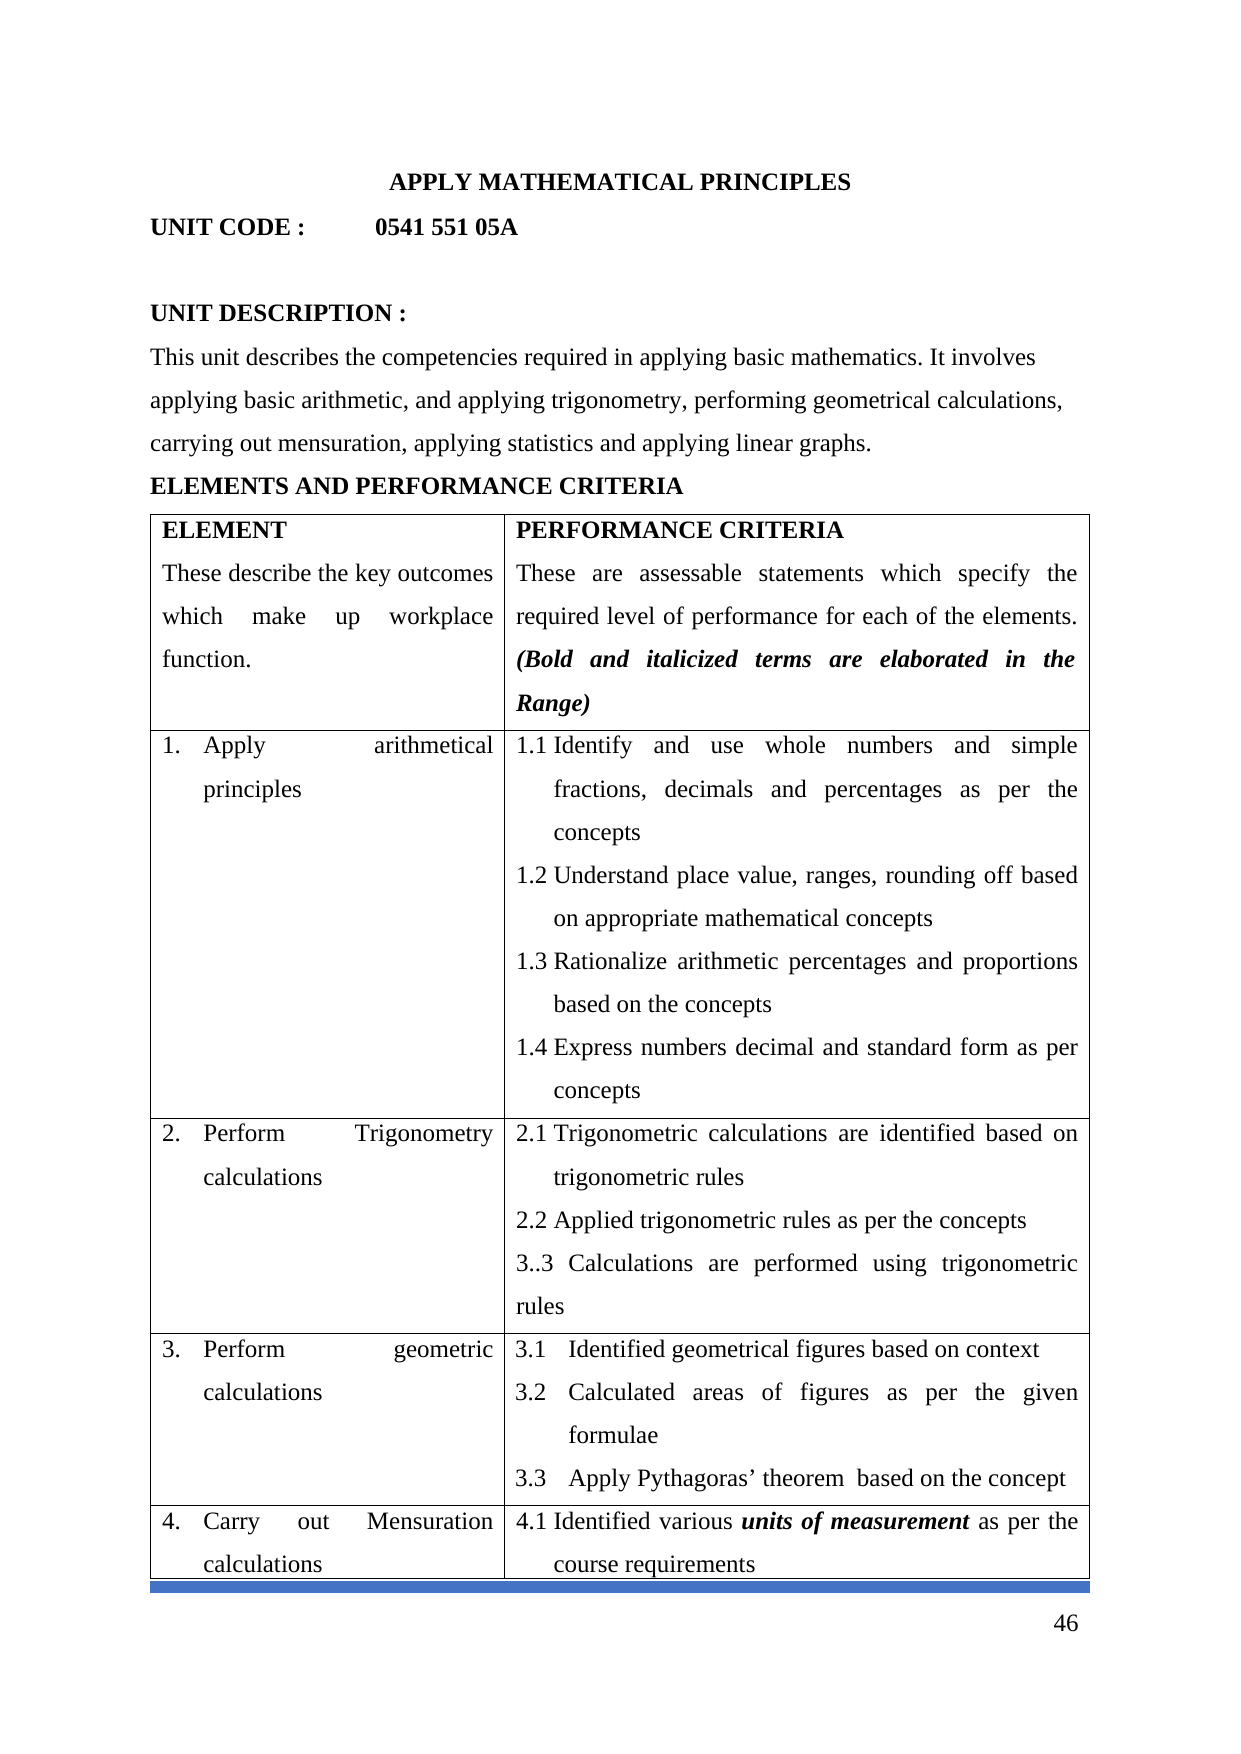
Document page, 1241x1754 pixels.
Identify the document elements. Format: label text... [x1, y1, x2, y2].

table_cell Carry out Mensuration calculations [151, 1506, 504, 1578]
text UNIT CODE : 0541 551 05A [150, 212, 1090, 241]
table_cell Identify and use whole numbers and simple fractions, decimals and percentages as per the concepts Understand place value, ranges, rounding off based on appropriate mathematical concepts Rationalize arithmetic percentages and proportions based on the concepts Express numbers decimal and standard form as per concepts [505, 731, 1089, 1117]
text ELEMENTS AND PERFORMANCE CRITERIA [150, 471, 1090, 500]
text UNIT DESCRIPTION : [150, 298, 1090, 327]
subtitle APPLY MATHEMATICAL PRINCIPLES [150, 167, 1090, 195]
table_cell Trigonometric calculations are identified based on trigonometric rules Applied trigonometric rules as per the concepts 3..3 Calculations are performed using trigonometric rules [505, 1119, 1089, 1333]
table_cell Identified geometrical figures based on context Calculated areas of figures as per the given formulae Apply Pythagoras’ theorem based on the concept [505, 1334, 1089, 1505]
table_cell Perform geometric calculations [151, 1334, 504, 1505]
table_header PERFORMANCE CRITERIA These are assessable statements which specify the required level of performance for each of the elements. (Bold and italicized terms are elaborated in the Range) [505, 515, 1089, 729]
table_cell Apply arithmetical principles [151, 731, 504, 1117]
table_cell Perform Trigonometry calculations [151, 1119, 504, 1333]
table_header ELEMENT These describe the key outcomes which make up workplace function. [151, 515, 504, 729]
text This unit describes the competencies required in applying basic mathematics. It involves applying basic arithmetic, and applying trigonometry, performing geometrical calculations, carrying out mensuration, applying statistics and applying linear graphs. [150, 342, 1090, 457]
